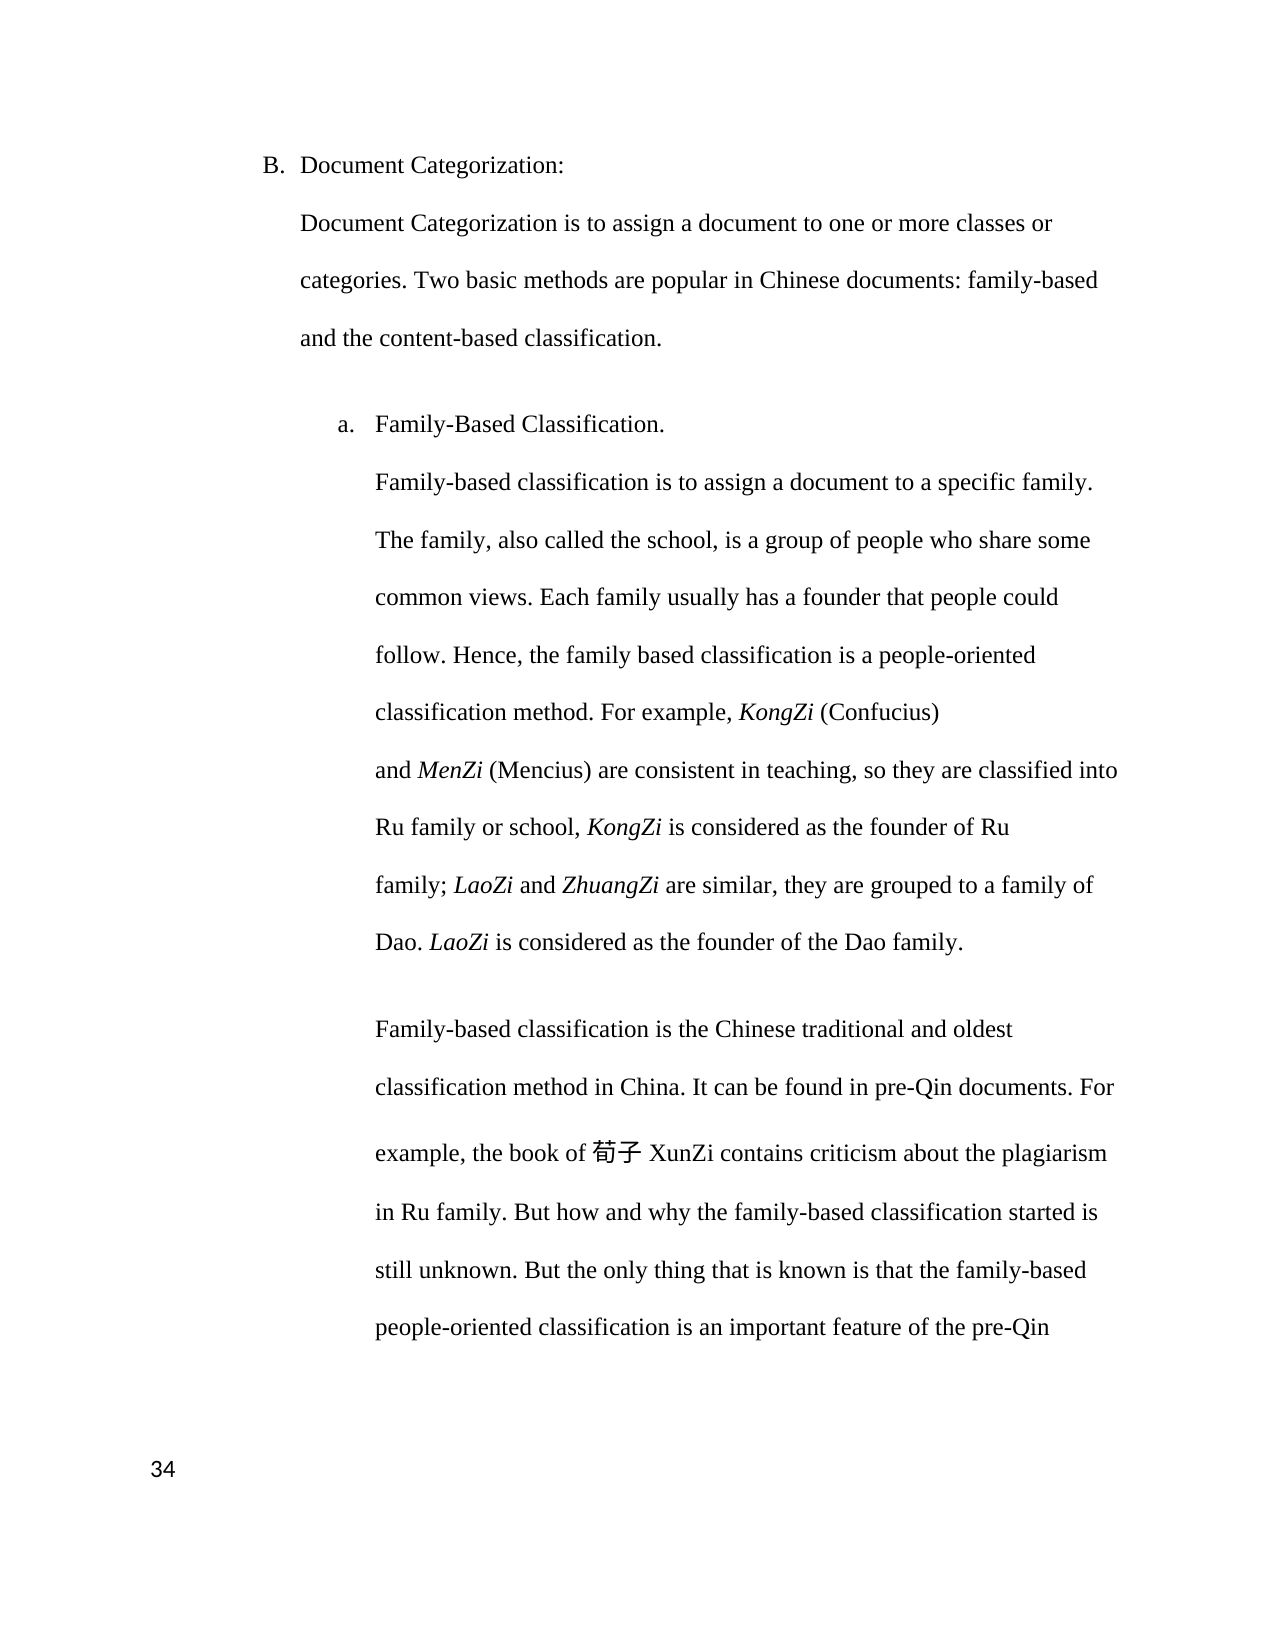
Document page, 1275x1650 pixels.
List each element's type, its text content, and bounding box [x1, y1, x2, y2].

list Family-Based Classification. [337, 409, 1125, 438]
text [375, 1014, 1125, 1341]
text Family-based classification is to assign a document to a specific family. The family, also called the school, is a group of people who share some common views. Each family usually has a founder that people could follow. Hence, the family based classification is a people-oriented classification method. For example, KongZi (Confucius) and MenZi (Mencius) are consistent in teaching, so they are classified into Ru family or school, KongZi is considered as the founder of Ru family; LaoZi and ZhuangZi are similar, they are grouped to a family of Dao. LaoZi is considered as the founder of the Dao family. [375, 467, 1125, 956]
text Document Categorization is to assign a document to one or more classes or categories. Two basic methods are popular in Chinese documents: family-based and the content-based classification. [300, 208, 1125, 352]
list Document Categorization: [262, 150, 1125, 179]
